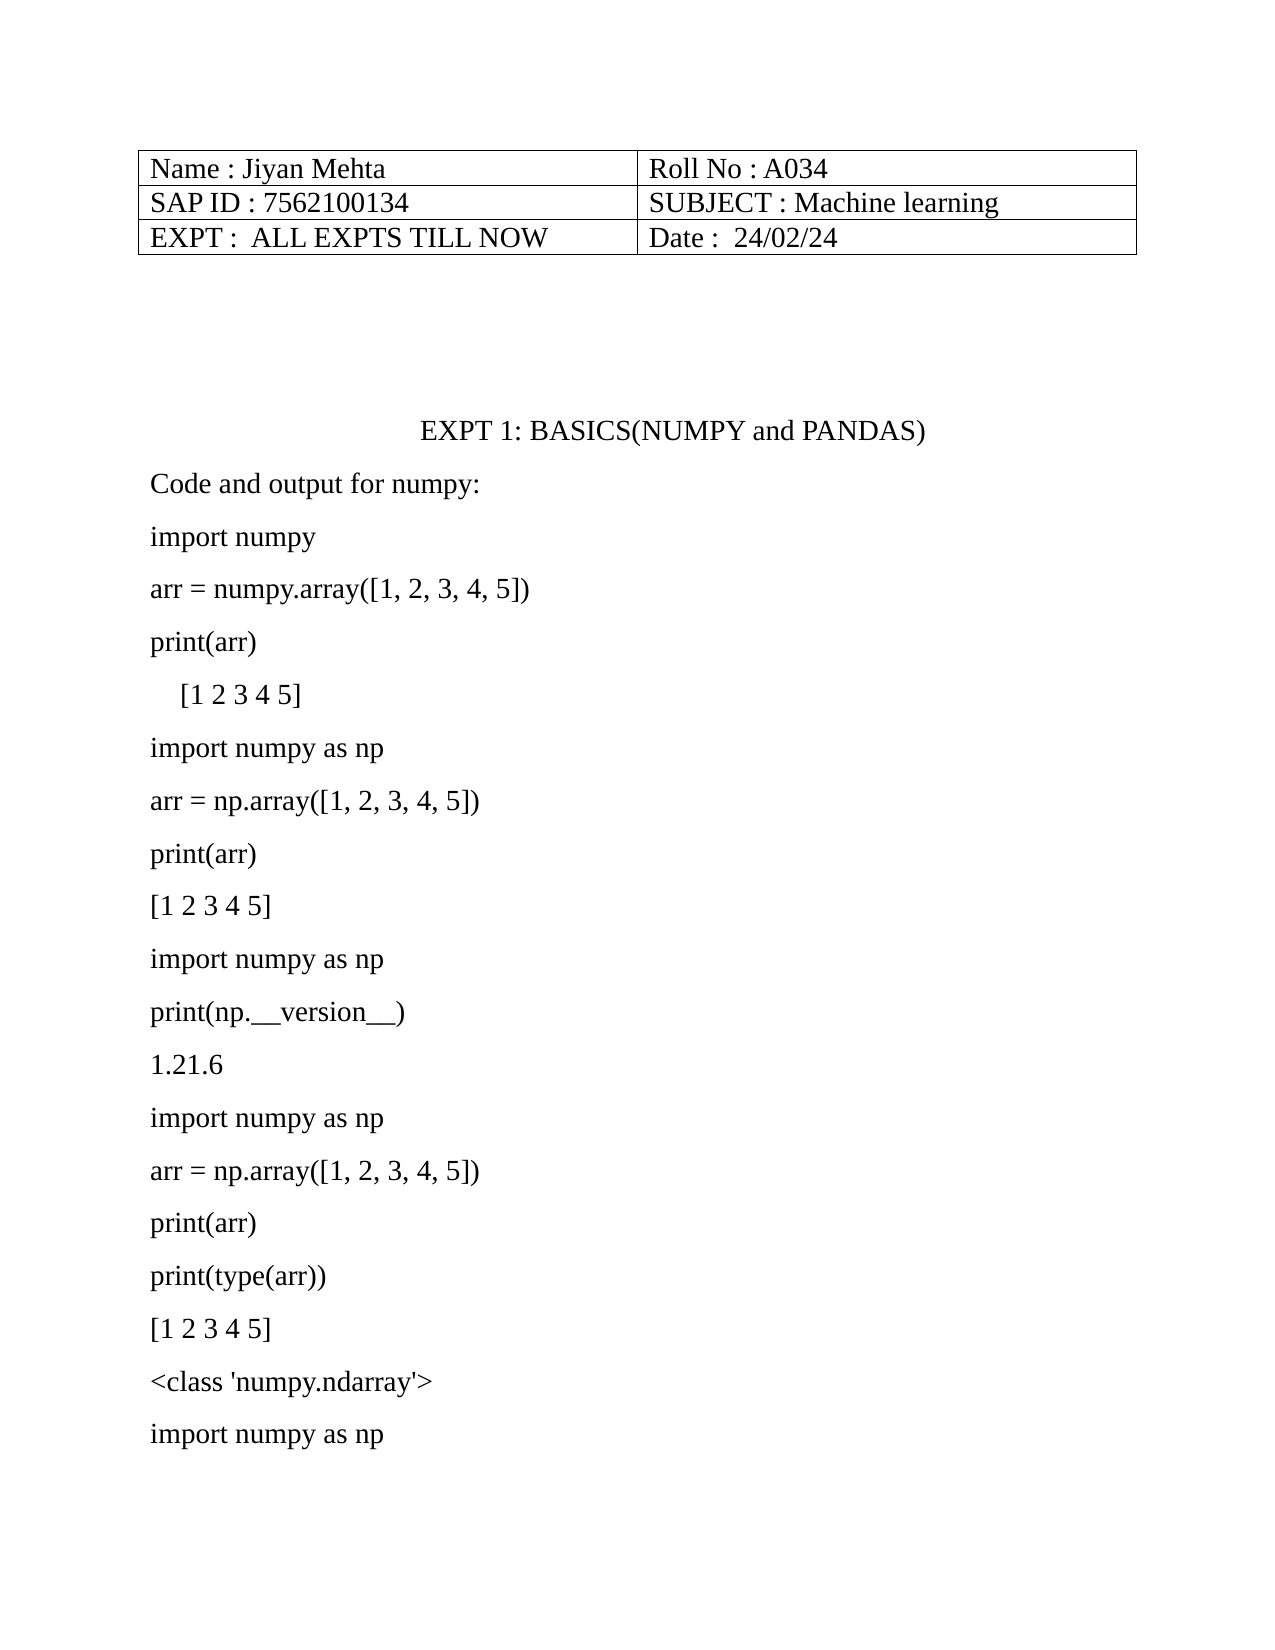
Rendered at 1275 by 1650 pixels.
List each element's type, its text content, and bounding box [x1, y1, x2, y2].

text <class 'numpy.ndarray'> [150, 1364, 1125, 1397]
text print(type(arr)) [150, 1258, 1125, 1292]
table_header Roll No : A034 [638, 151, 1136, 184]
text EXPT 1: BASICS(NUMPY and PANDAS) [150, 413, 1125, 447]
table_cell EXPT : ALL EXPTS TILL NOW [139, 220, 637, 254]
table_header Name : Jiyan Mehta [139, 151, 637, 184]
text 1.21.6 [150, 1047, 1125, 1081]
text print(arr) [150, 1205, 1125, 1239]
text arr = np.array([1, 2, 3, 4, 5]) [150, 1153, 1125, 1186]
text import numpy as np [150, 941, 1125, 975]
text print(arr) [150, 836, 1125, 869]
text [1 2 3 4 5] [150, 888, 1125, 922]
text import numpy as np [150, 1100, 1125, 1133]
text print(np.__version__) [150, 994, 1125, 1028]
table_cell Date : 24/02/24 [638, 220, 1136, 254]
text import numpy as np [150, 730, 1125, 764]
text print(arr) [150, 624, 1125, 658]
text arr = np.array([1, 2, 3, 4, 5]) [150, 783, 1125, 816]
table_cell SUBJECT : Machine learning [638, 186, 1136, 219]
text Code and output for numpy: [150, 466, 1125, 499]
text arr = numpy.array([1, 2, 3, 4, 5]) [150, 572, 1125, 605]
text import numpy as np [150, 1417, 1125, 1450]
text import numpy [150, 519, 1125, 552]
text [1 2 3 4 5] [150, 1311, 1125, 1344]
table_cell SAP ID : 7562100134 [139, 186, 637, 219]
text  [1 2 3 4 5] [150, 677, 1125, 711]
